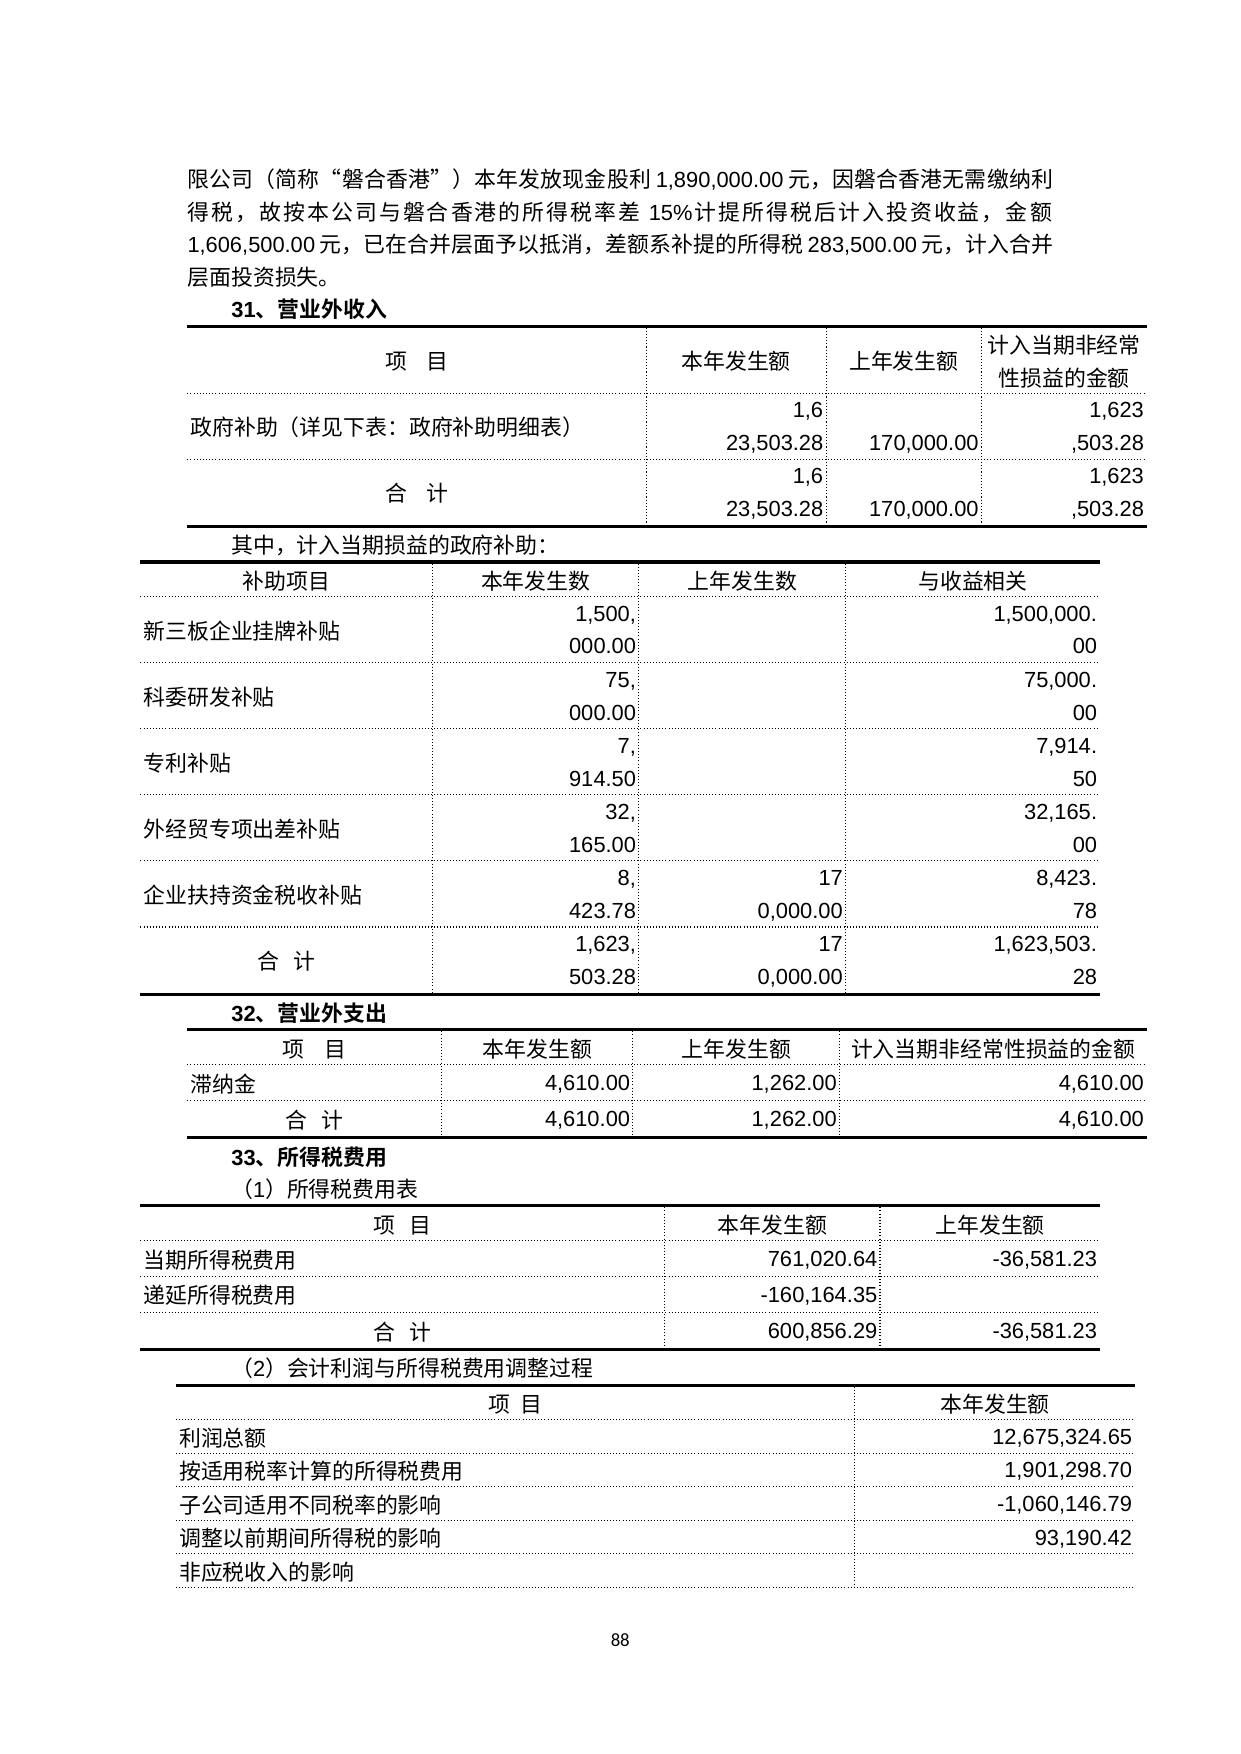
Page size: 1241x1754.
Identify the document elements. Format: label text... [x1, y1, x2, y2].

text 32、营业外支出 [187, 996, 1053, 1028]
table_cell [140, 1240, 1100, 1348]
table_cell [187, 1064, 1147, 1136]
text （1）所得税费用表 [187, 1172, 1053, 1204]
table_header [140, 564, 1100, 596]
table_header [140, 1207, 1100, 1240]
text （2）会计利润与所得税费用调整过程 [187, 1351, 1053, 1383]
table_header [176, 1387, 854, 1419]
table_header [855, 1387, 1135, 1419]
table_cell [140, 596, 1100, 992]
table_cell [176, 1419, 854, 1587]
text 31、营业外收入 [187, 292, 1053, 324]
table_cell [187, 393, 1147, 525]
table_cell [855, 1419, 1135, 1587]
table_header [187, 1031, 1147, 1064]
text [187, 162, 1053, 292]
text 其中，计入当期损益的政府补助： [187, 528, 1053, 560]
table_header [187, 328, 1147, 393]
text 33、所得税费用 [187, 1139, 1053, 1172]
